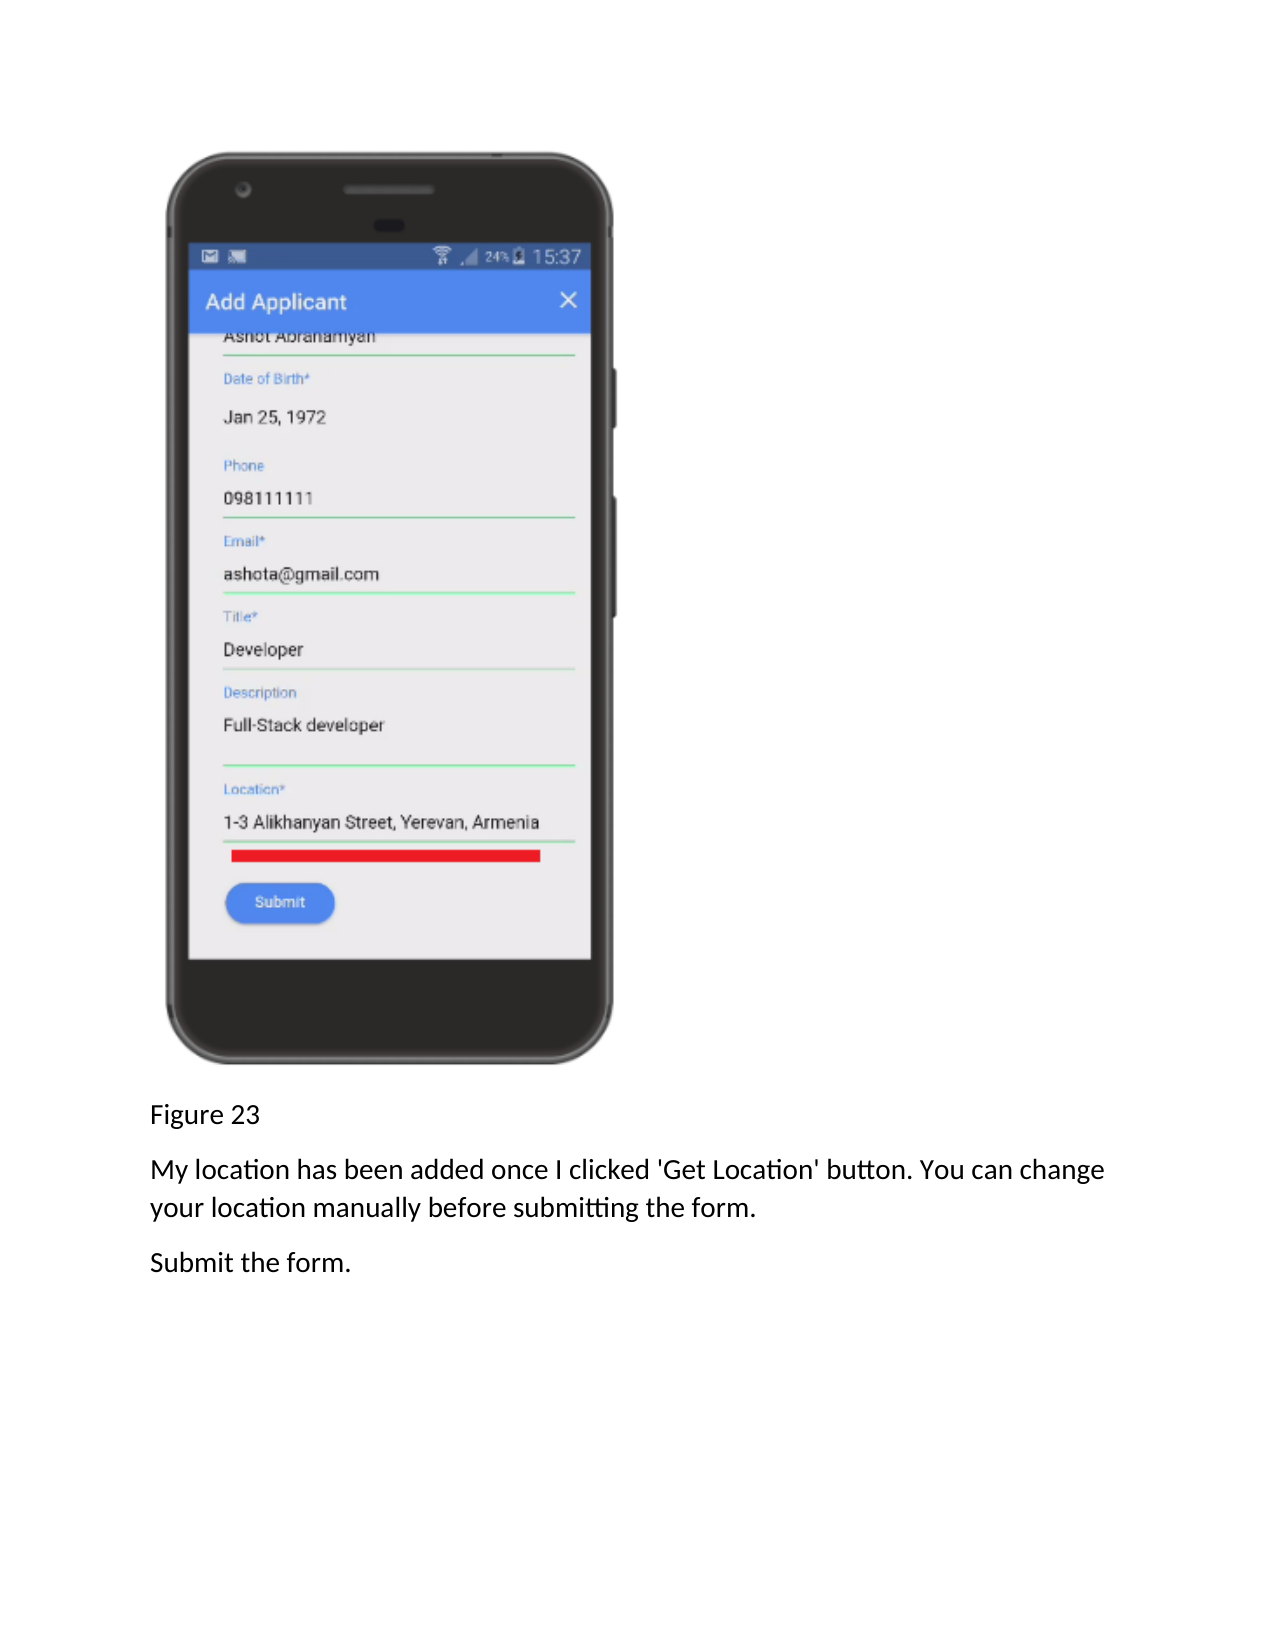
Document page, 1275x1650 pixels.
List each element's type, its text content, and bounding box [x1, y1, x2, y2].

picture [150, 150, 633, 1077]
text Figure 23 [150, 1096, 1125, 1131]
text Submit the form. [150, 1244, 1125, 1280]
text My location has been added once I clicked 'Get Location' button. You can change your location manually before submitting the form. [150, 1151, 1125, 1225]
